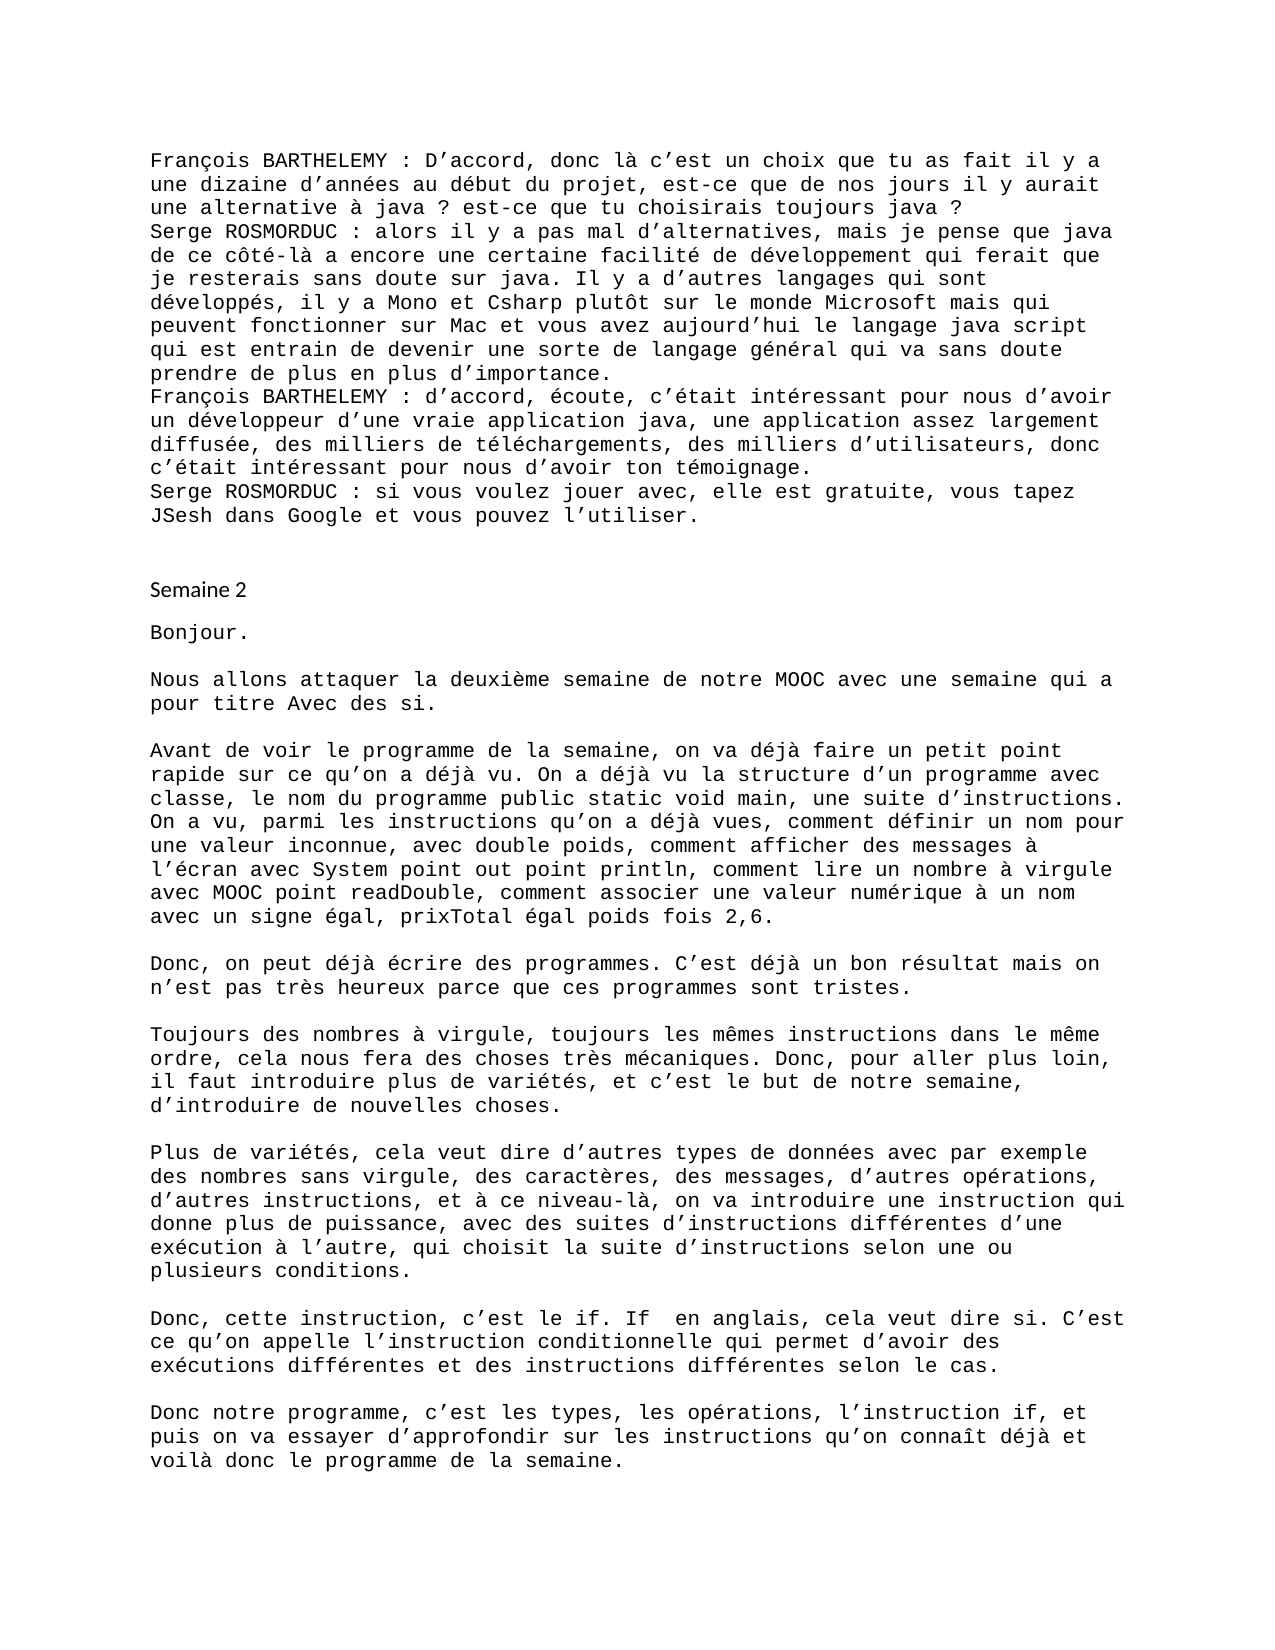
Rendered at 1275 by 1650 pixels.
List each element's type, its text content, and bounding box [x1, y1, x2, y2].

text Toujours des nombres à virgule, toujours les mêmes instructions dans le même ordre, cela nous fera des choses très mécaniques. Donc, pour aller plus loin, il faut introduire plus de variétés, et c’est le but de notre semaine, d’introduire de nouvelles choses. [150, 1024, 1125, 1119]
text Semaine 2 [150, 575, 1125, 603]
text Serge ROSMORDUC : alors il y a pas mal d’alternatives, mais je pense que java de ce côté-là a encore une certaine facilité de développement qui ferait que je resterais sans doute sur java. Il y a d’autres langages qui sont développés, il y a Mono et Csharp plutôt sur le monde Microsoft mais qui peuvent fonctionner sur Mac et vous avez aujourd’hui le langage java script qui est entrain de devenir une sorte de langage général qui va sans doute prendre de plus en plus d’importance. [150, 221, 1125, 386]
text François BARTHELEMY : D’accord, donc là c’est un choix que tu as fait il y a une dizaine d’années au début du projet, est-ce que de nos jours il y aurait une alternative à java ? est-ce que tu choisirais toujours java ? [150, 150, 1125, 221]
text Plus de variétés, cela veut dire d’autres types de données avec par exemple des nombres sans virgule, des caractères, des messages, d’autres opérations, d’autres instructions, et à ce niveau-là, on va introduire une instruction qui donne plus de puissance, avec des suites d’instructions différentes d’une exécution à l’autre, qui choisit la suite d’instructions selon une ou plusieurs conditions. [150, 1142, 1125, 1284]
text Avant de voir le programme de la semaine, on va déjà faire un petit point rapide sur ce qu’on a déjà vu. On a déjà vu la structure d’un programme avec classe, le nom du programme public static void main, une suite d’instructions. On a vu, parmi les instructions qu’on a déjà vues, comment définir un nom pour une valeur inconnue, avec double poids, comment afficher des messages à l’écran avec System point out point println, comment lire un nombre à virgule avec MOOC point readDouble, comment associer une valeur numérique à un nom avec un signe égal, prixTotal égal poids fois 2,6. [150, 740, 1125, 929]
text François BARTHELEMY : d’accord, écoute, c’était intéressant pour nous d’avoir un développeur d’une vraie application java, une application assez largement diffusée, des milliers de téléchargements, des milliers d’utilisateurs, donc c’était intéressant pour nous d’avoir ton témoignage. [150, 386, 1125, 481]
text Serge ROSMORDUC : si vous voulez jouer avec, elle est gratuite, vous tapez JSesh dans Google et vous pouvez l’utiliser. [150, 481, 1125, 528]
text Donc, cette instruction, c’est le if. If en anglais, cela veut dire si. C’est ce qu’on appelle l’instruction conditionnelle qui permet d’avoir des exécutions différentes et des instructions différentes selon le cas. [150, 1308, 1125, 1379]
text Bonjour. [150, 622, 1125, 646]
text Nous allons attaquer la deuxième semaine de notre MOOC avec une semaine qui a pour titre Avec des si. [150, 669, 1125, 717]
text Donc, on peut déjà écrire des programmes. C’est déjà un bon résultat mais on n’est pas très heureux parce que ces programmes sont tristes. [150, 953, 1125, 1000]
text Donc notre programme, c’est les types, les opérations, l’instruction if, et puis on va essayer d’approfondir sur les instructions qu’on connaît déjà et voilà donc le programme de la semaine. [150, 1402, 1125, 1473]
